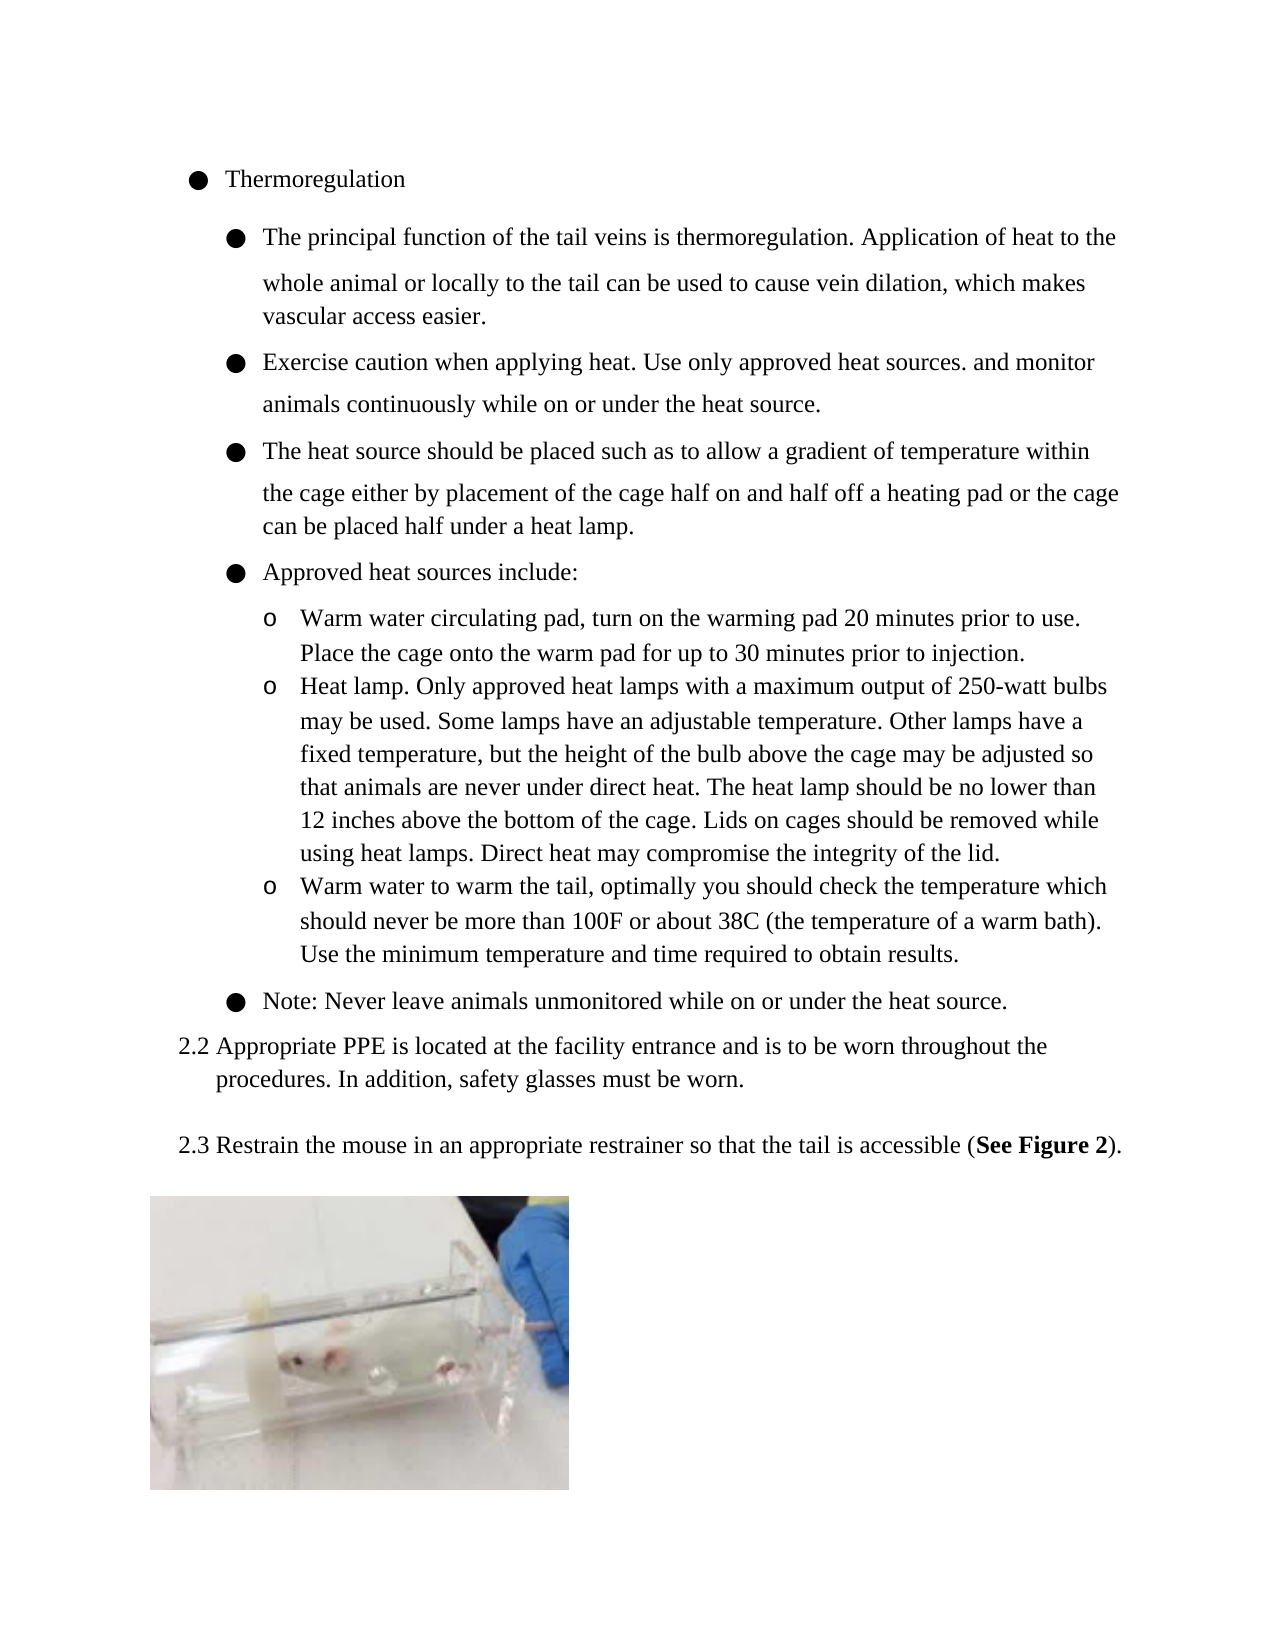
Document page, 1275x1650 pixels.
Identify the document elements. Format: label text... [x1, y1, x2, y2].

list Thermoregulation [187, 150, 1125, 201]
list Heat lamp. Only approved heat lamps with a maximum output of 250-watt bulbs may be used. Some lamps have an adjustable temperature. Other lamps have a fixed temperature, but the height of the bulb above the cage may be adjusted so that animals are never under direct heat. The heat lamp should be no lower than 12 inches above the bottom of the cage. Lids on cages should be removed while using heat lamps. Direct heat may compromise the integrity of the lid. [262, 671, 1125, 867]
list Approved heat sources include: [225, 544, 1125, 595]
list The principal function of the tail veins is thermoregulation. Application of heat to the [225, 209, 1125, 260]
picture [150, 1196, 569, 1490]
list Note: Never leave animals unmonitored while on or under the heat source. [225, 972, 1125, 1023]
list Warm water to warm the tail, optimally you should check the temperature which should never be more than 100F or about 38C (the temperature of a warm bath). Use the minimum temperature and time required to obtain results. [262, 871, 1125, 968]
list Exercise caution when applying heat. Use only approved heat sources. and monitor animals continuously while on or under the heat source. [225, 334, 1125, 418]
list Restrain the mouse in an appropriate restrainer so that the tail is accessible (See Figure 2). [178, 1130, 1125, 1159]
list Appropriate PPE is located at the facility entrance and is to be worn throughout the procedures. In addition, safety glasses must be worn. [178, 1031, 1125, 1093]
text whole animal or locally to the tail can be used to cause vein dilation, which makes vascular access easier. [262, 268, 1125, 329]
list Warm water circulating pad, turn on the warming pad 20 minutes prior to use. Place the cage onto the warm pad for up to 30 minutes prior to injection. [262, 603, 1125, 667]
list The heat source should be placed such as to allow a gradient of temperature within the cage either by placement of the cage half on and half off a heating pad or the cage can be placed half under a heat lamp. [225, 422, 1125, 539]
